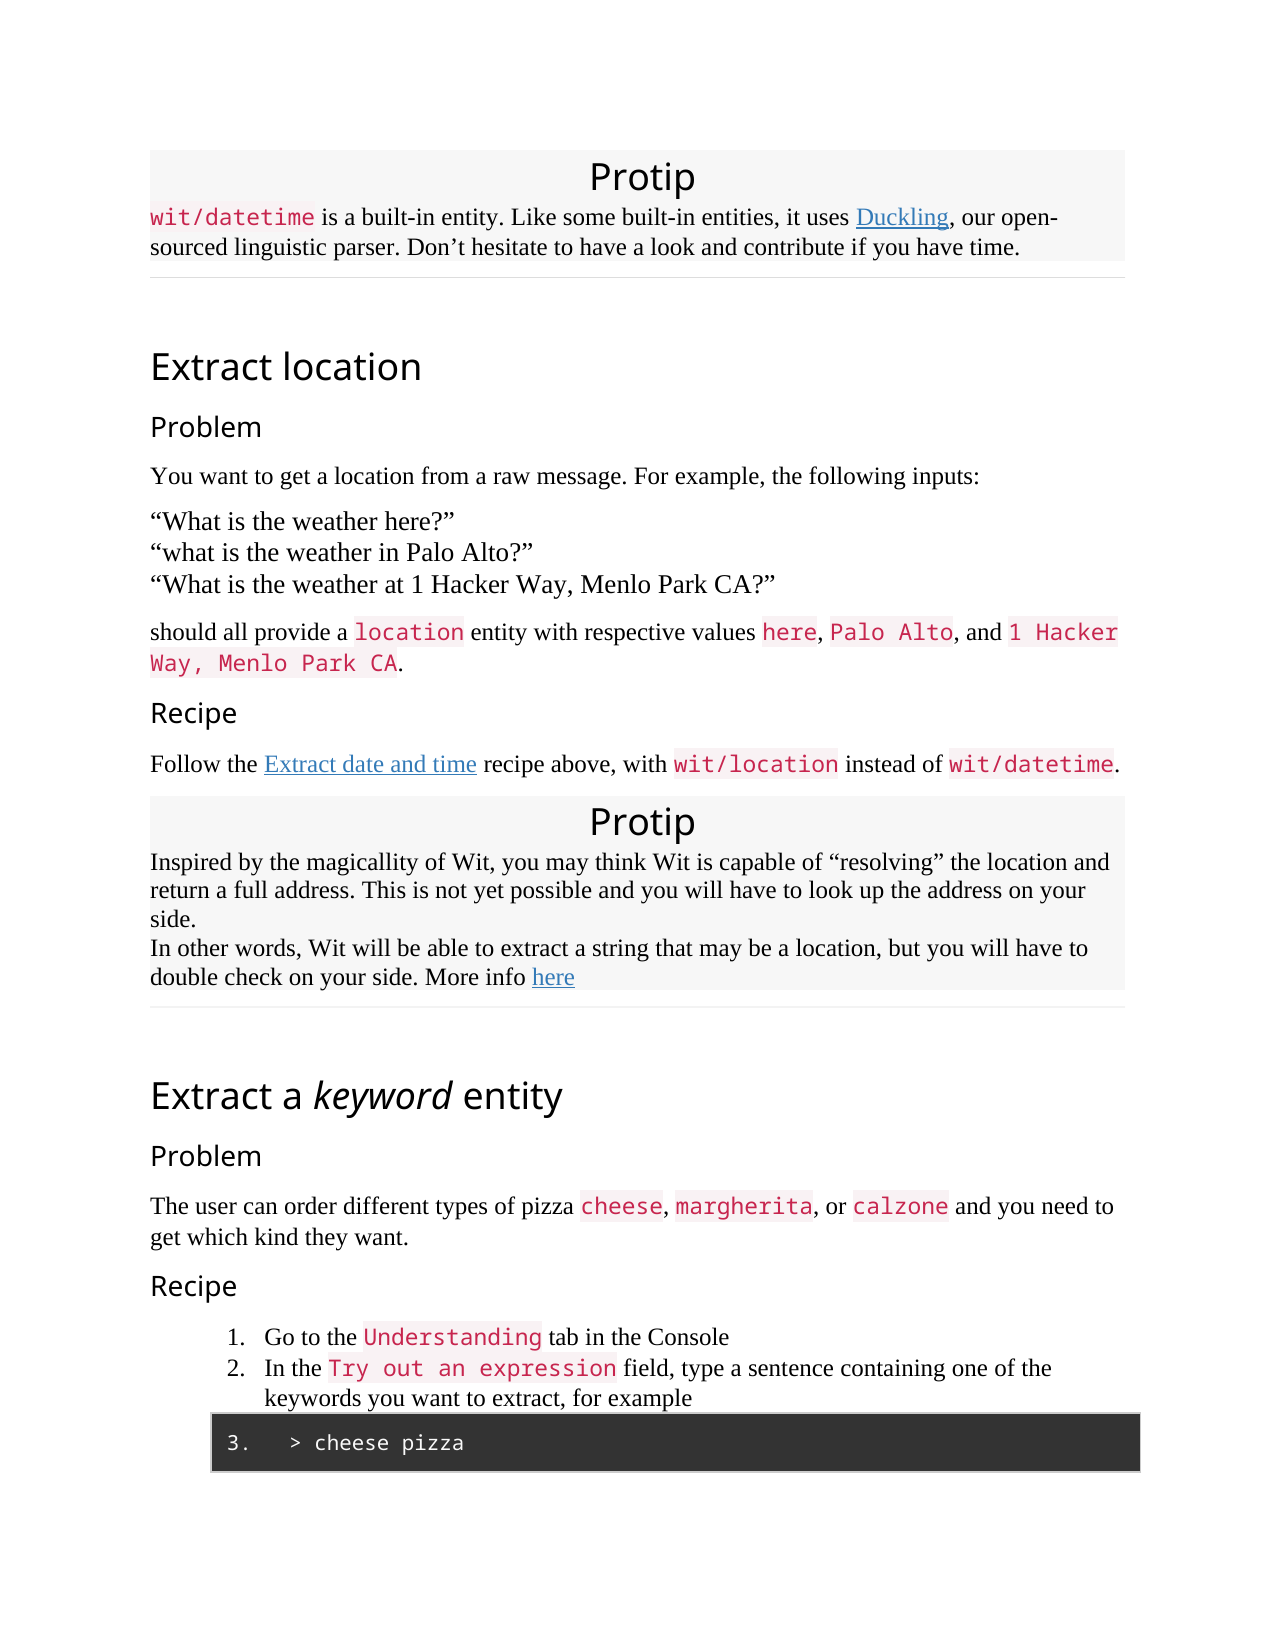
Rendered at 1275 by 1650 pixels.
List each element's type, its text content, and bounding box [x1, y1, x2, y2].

list Go to the Understanding tab in the Console [227, 1321, 363, 1352]
text Follow the Extract date and time recipe above, with wit/location instead of wit/datetime. [150, 748, 674, 779]
list > cheese pizza [212, 1414, 1140, 1471]
list In the Try out an expression field, type a sentence containing one of the keywords you want to extract, for example [227, 1352, 1125, 1412]
list Go to the Understanding tab in the Console [542, 1321, 1125, 1352]
text The user can order different types of pizza cheese, margherita, or calzone and you need to get which kind they want. [150, 1190, 1125, 1250]
text Problem [150, 407, 1125, 445]
text Recipe [150, 1266, 1125, 1304]
text Extract location [150, 340, 1125, 391]
text Problem [150, 1136, 1125, 1175]
text You want to get a location from a raw message. For example, the following inputs: [150, 461, 1125, 490]
text should all provide a location entity with respective values here, Palo Alto, and 1 Hacker Way, Menlo Park CA. [397, 616, 1125, 678]
text Extract a keyword entity [150, 1070, 1125, 1121]
text Recipe [150, 694, 1125, 732]
text wit/datetime is a built-in entity. Like some built-in entities, it uses Duckling, our open-sourced linguistic parser. Don’t hesitate to have a look and contribute if you have time. [150, 201, 1125, 261]
text “What is the weather here?” “what is the weather in Palo Alto?” “What is the weather at 1 Hacker Way, Menlo Park CA?” [150, 505, 1125, 599]
text Inspired by the magicallity of Wit, you may think Wit is capable of “resolving” the location and return a full address. This is not yet possible and you will have to look up the address on your side. In other words, Wit will be able to extract a string that may be a location, but you will have to double check on your side. More info here [150, 847, 1125, 990]
text Protip [150, 796, 1125, 847]
text Protip [150, 150, 1125, 201]
